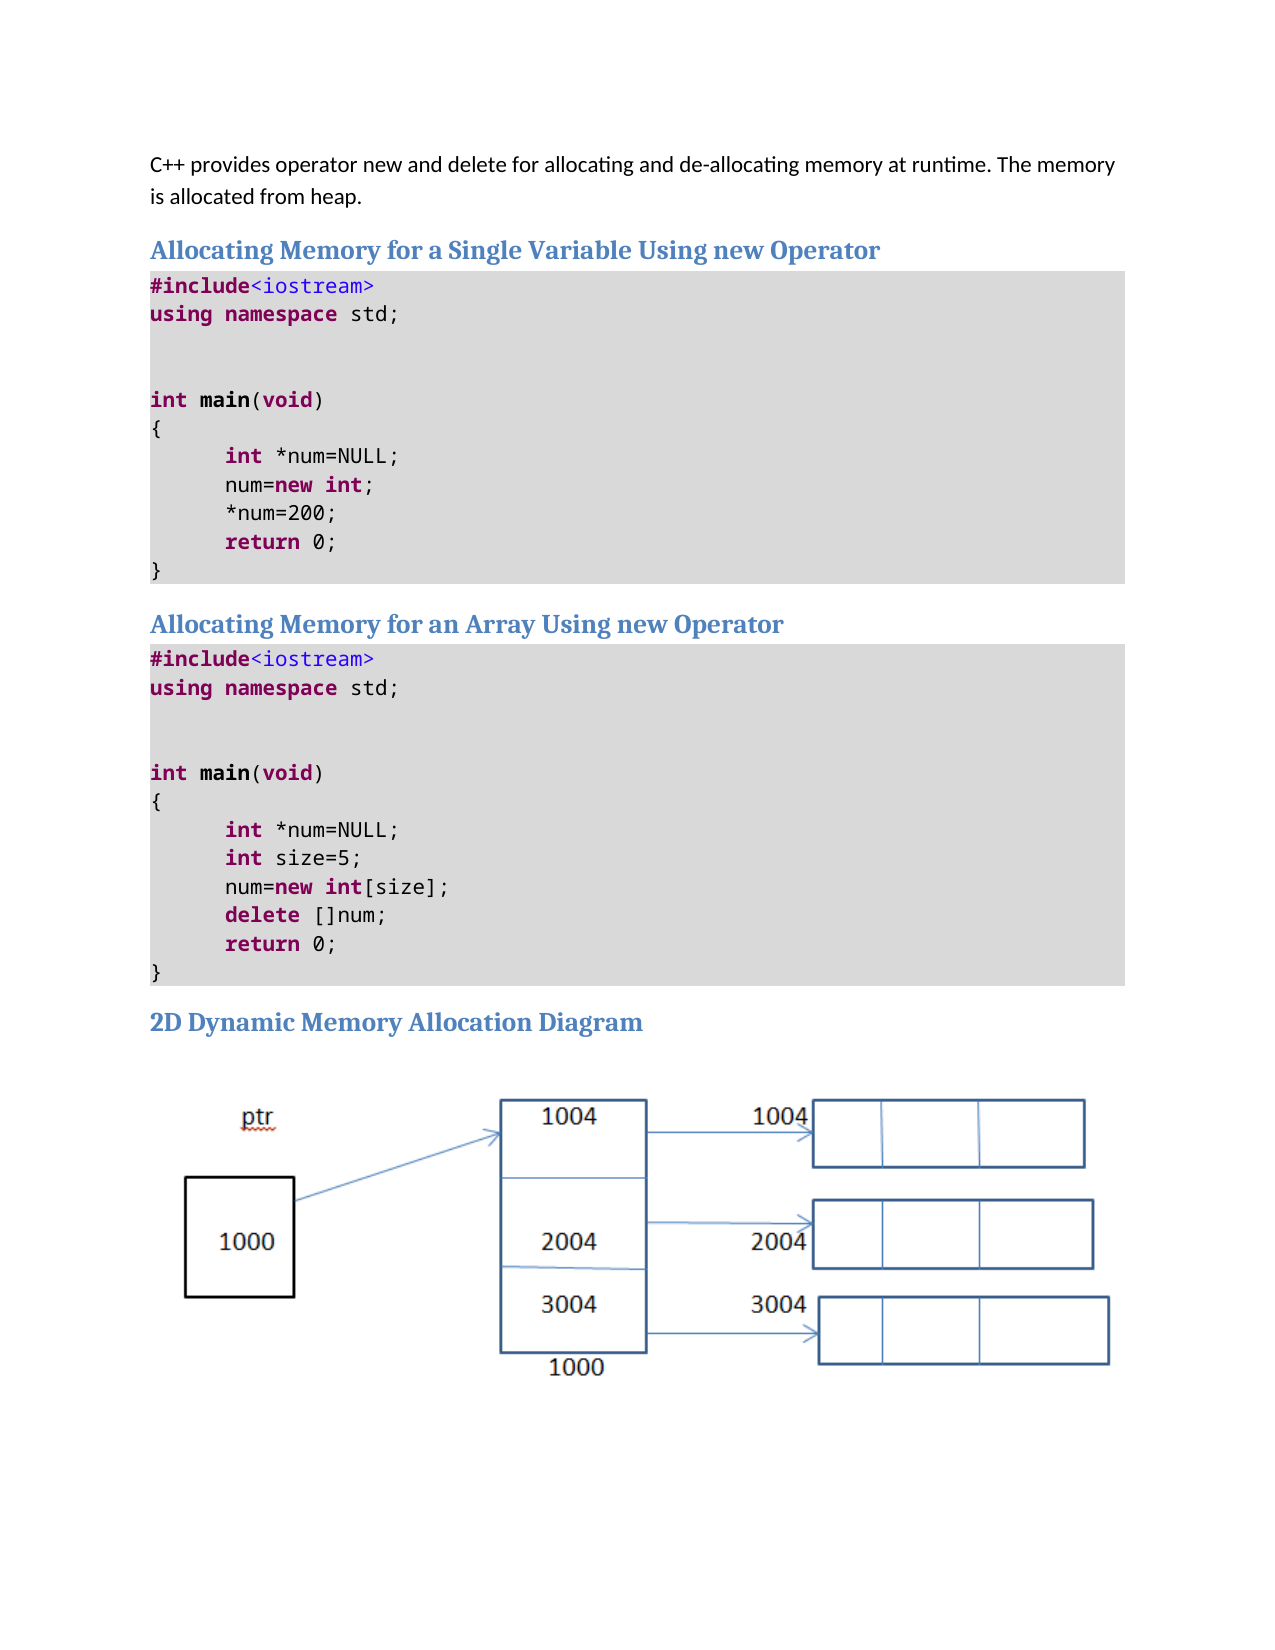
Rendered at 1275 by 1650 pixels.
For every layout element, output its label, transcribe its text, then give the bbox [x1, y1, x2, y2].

subtitle Allocating Memory for a Single Variable Using new Operator [150, 235, 1125, 266]
text int size=5; [150, 843, 1125, 872]
text *num=200; [150, 498, 1125, 527]
text delete []num; [150, 900, 1125, 929]
text } [150, 555, 1125, 584]
text C++ provides operator new and delete for allocating and de-allocating memory at runtime. The memory is allocated from heap. [150, 150, 1125, 210]
text int *num=NULL; [150, 815, 1125, 843]
text } [150, 957, 1125, 986]
subtitle 2D Dynamic Memory Allocation Diagram [150, 1007, 1125, 1038]
text using namespace std; [150, 299, 1125, 328]
subtitle Allocating Memory for an Array Using new Operator [150, 609, 1125, 640]
picture [150, 1042, 1125, 1447]
text int main(void) [150, 758, 1125, 787]
text num=new int; [150, 470, 1125, 498]
text #include<iostream> [150, 271, 1125, 299]
text return 0; [150, 929, 1125, 957]
text { [150, 787, 1125, 815]
text { [150, 413, 1125, 442]
text #include<iostream> [150, 644, 1125, 673]
text return 0; [150, 527, 1125, 555]
text int *num=NULL; [150, 442, 1125, 470]
text using namespace std; [150, 673, 1125, 701]
text int main(void) [150, 385, 1125, 413]
text num=new int[size]; [150, 872, 1125, 900]
